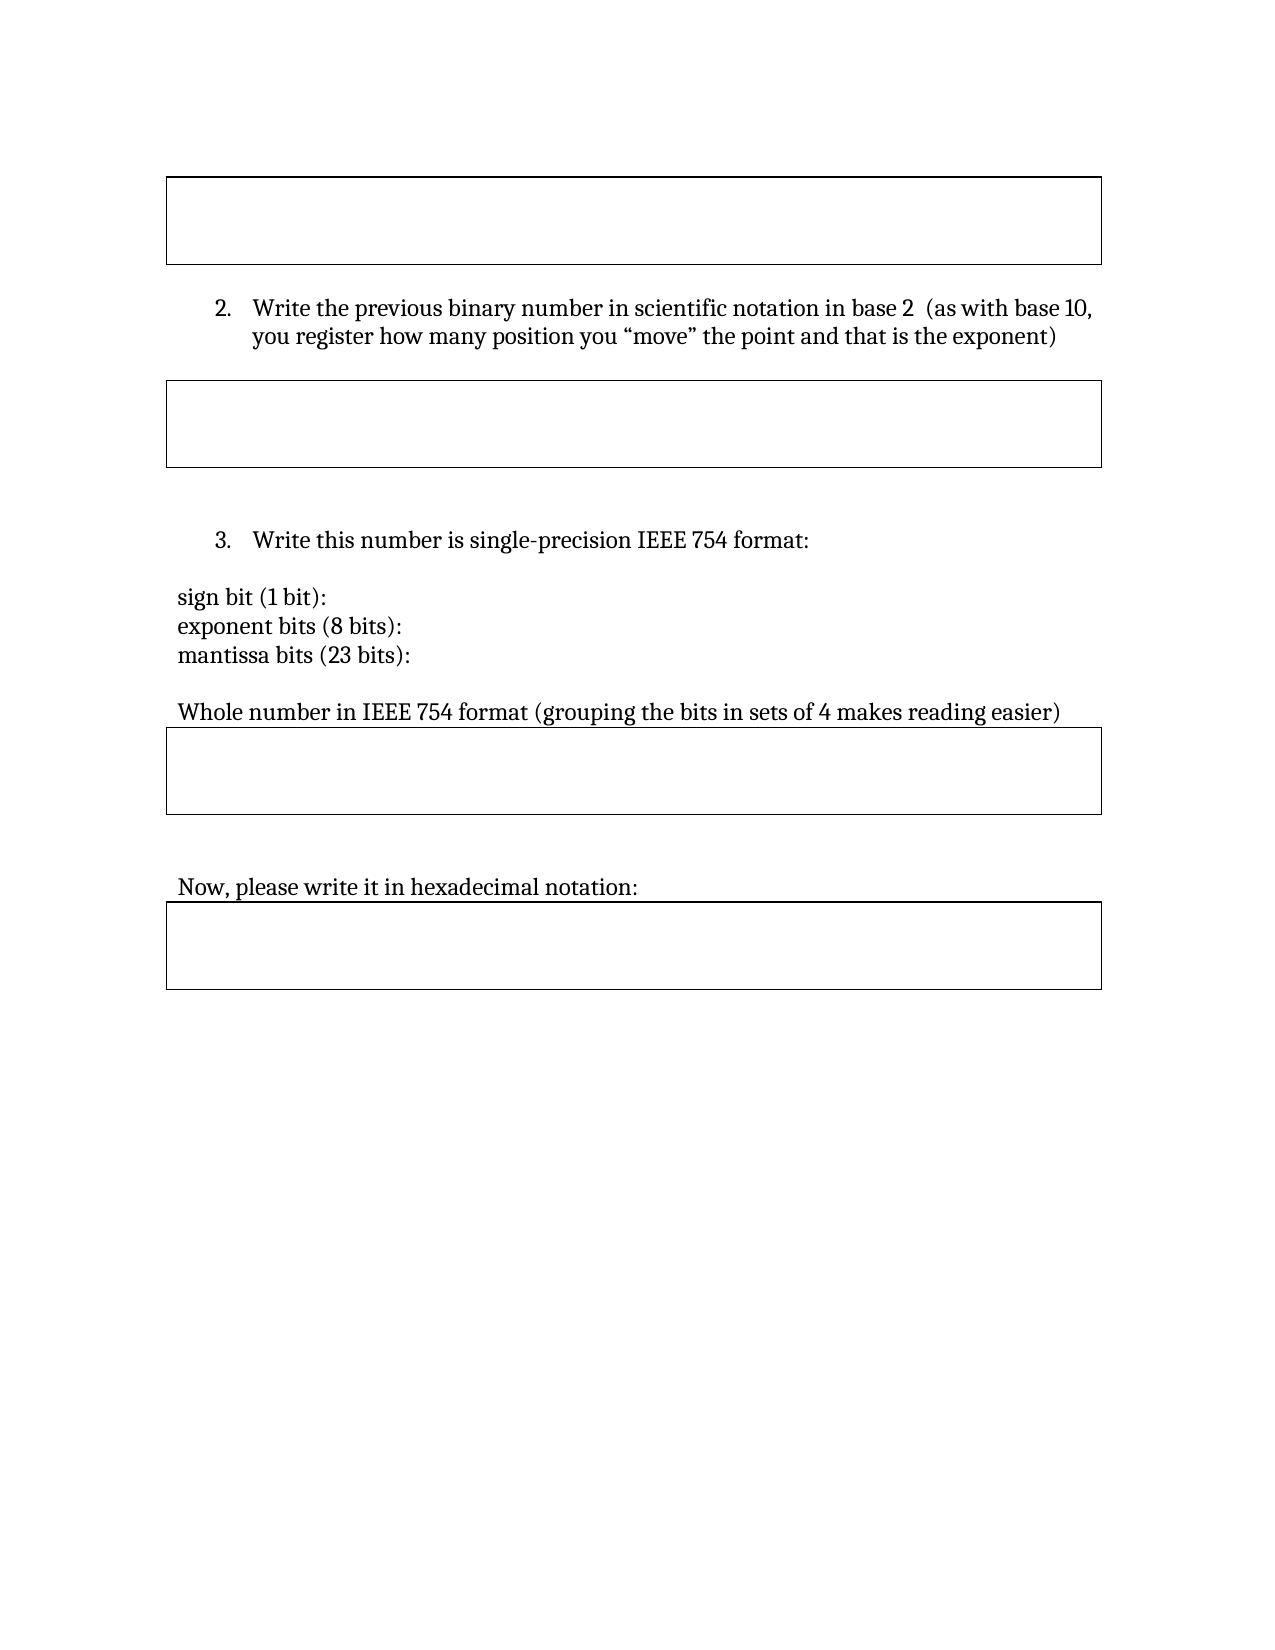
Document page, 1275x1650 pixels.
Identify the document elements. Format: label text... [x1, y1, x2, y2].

list exponent bits (8 bits): [177, 612, 1098, 641]
table_header [167, 903, 1101, 989]
table_header [167, 381, 1101, 467]
table_header [167, 728, 1101, 814]
list Now, please write it in hexadecimal notation: [177, 873, 1098, 901]
list Whole number in IEEE 754 format (grouping the bits in sets of 4 makes reading easier) [177, 698, 1098, 727]
list Write the previous binary number in scientific notation in base 2 (as with base 10, you register how many position you “move” the point and that is the exponent) [215, 293, 1098, 351]
list sign bit (1 bit): [177, 583, 1098, 612]
list mantissa bits (23 bits): [177, 641, 1098, 669]
table_header [167, 178, 1101, 264]
list Write this number is single-precision IEEE 754 format: [215, 526, 1098, 554]
